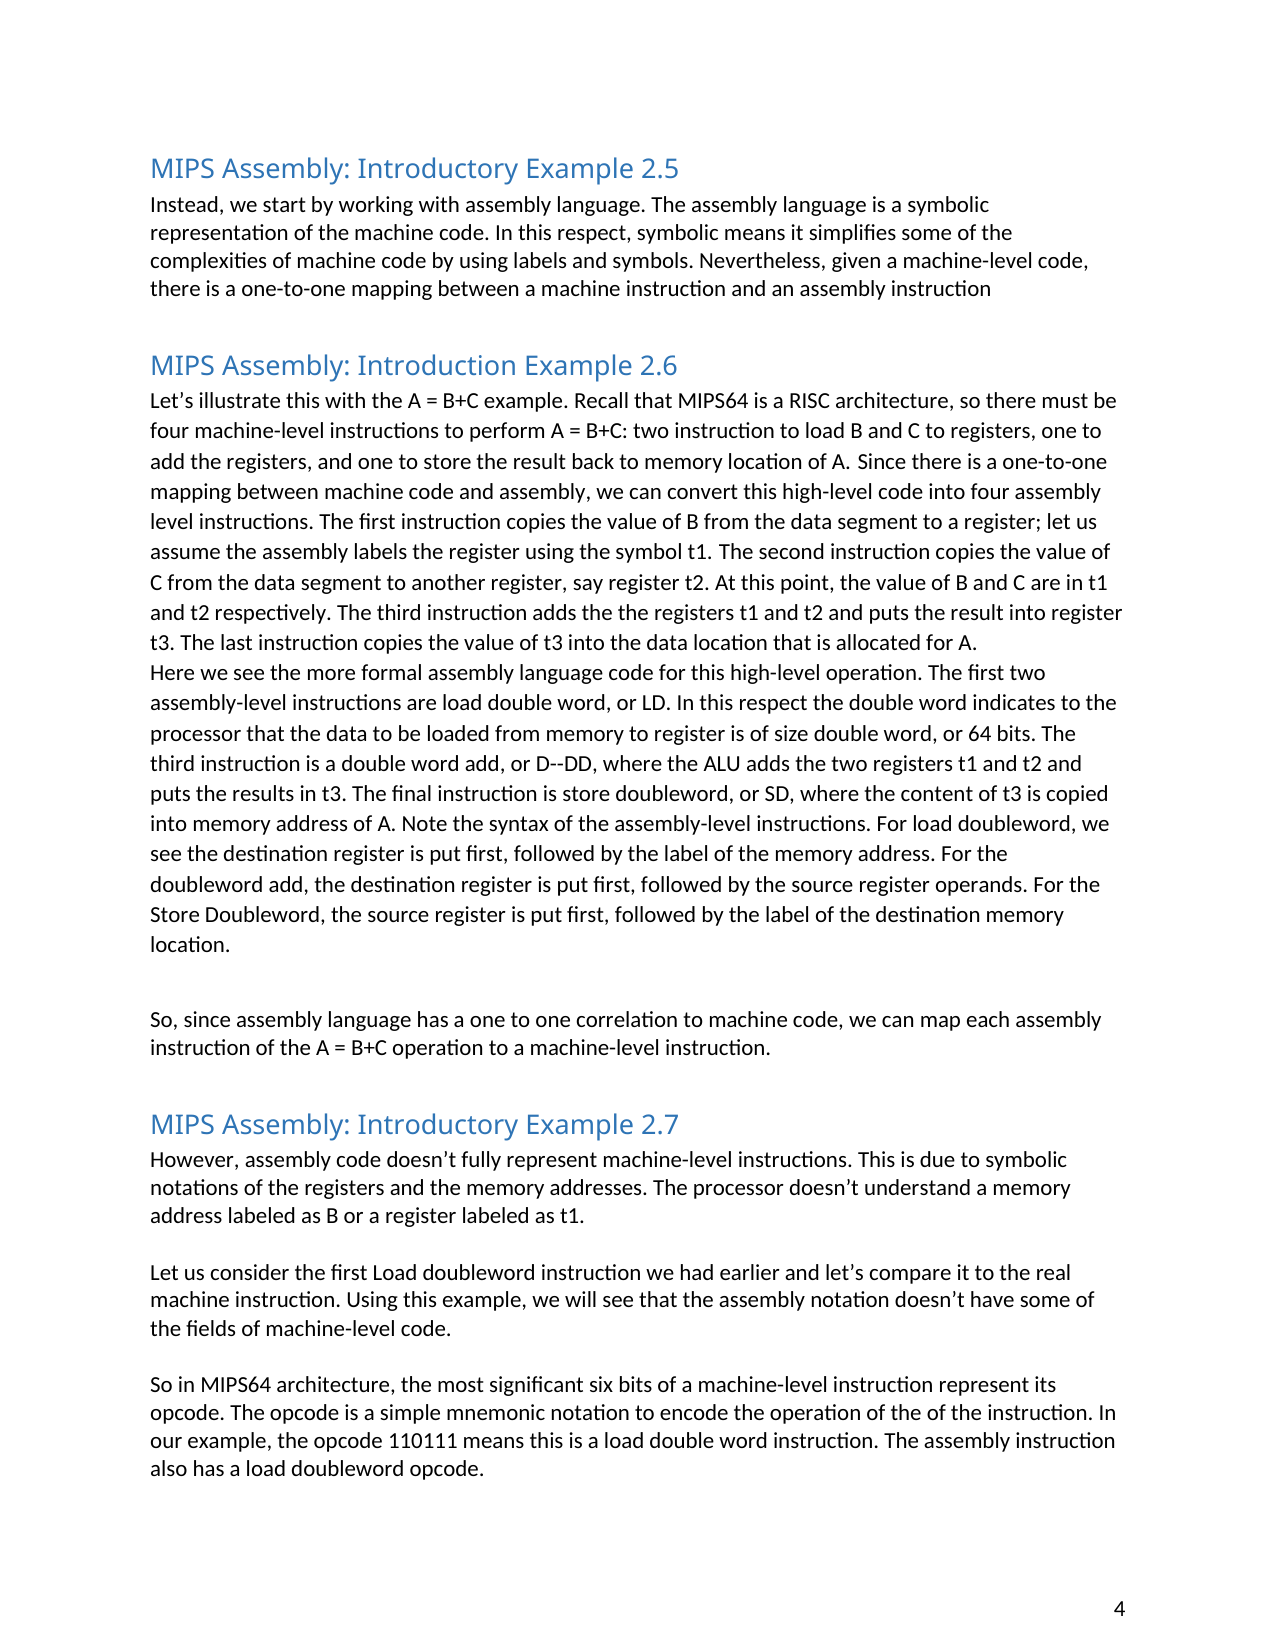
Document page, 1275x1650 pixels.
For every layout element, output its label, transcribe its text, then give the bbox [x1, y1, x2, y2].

text Let’s illustrate this with the A = B+C example. Recall that MIPS64 is a RISC architecture, so there must be four machine-level instructions to perform A = B+C: two instruction to load B and C to registers, one to add the registers, and one to store the result back to memory location of A. Since there is a one-to-one mapping between machine code and assembly, we can convert this high-level code into four assembly level instructions. The first instruction copies the value of B from the data segment to a register; let us assume the assembly labels the register using the symbol t1. The second instruction copies the value of C from the data segment to another register, say register t2. At this point, the value of B and C are in t1 and t2 respectively. The third instruction adds the the registers t1 and t2 and puts the result into register t3. The last instruction copies the value of t3 into the data location that is allocated for A. [150, 386, 1125, 656]
text Instead, we start by working with assembly language. The assembly language is a symbolic representation of the machine code. In this respect, symbolic means it simplifies some of the complexities of machine code by using labels and symbols. Nevertheless, given a machine-level code, there is a one-to-one mapping between a machine instruction and an assembly instruction [150, 190, 1125, 302]
subtitle MIPS Assembly: Introductory Example 2.5 [150, 150, 1125, 187]
text However, assembly code doesn’t fully represent machine-level instructions. This is due to symbolic notations of the registers and the memory addresses. The processor doesn’t understand a memory address labeled as B or a register labeled as t1. [150, 1146, 1125, 1229]
text Here we see the more formal assembly language code for this high-level operation. The first two assembly-level instructions are load double word, or LD. In this respect the double word indicates to the processor that the data to be loaded from memory to register is of size double word, or 64 bits. The third instruction is a double word add, or D--DD, where the ALU adds the two registers t1 and t2 and puts the results in t3. The final instruction is store doubleword, or SD, where the content of t3 is copied into memory address of A. Note the syntax of the assembly-level instructions. For load doubleword, we see the destination register is put first, followed by the label of the memory address. For the doubleword add, the destination register is put first, followed by the source register operands. For the Store Doubleword, the source register is put first, followed by the label of the destination memory location. [150, 658, 1125, 958]
subtitle MIPS Assembly: Introductory Example 2.7 [150, 1106, 1125, 1143]
text So, since assembly language has a one to one correlation to machine code, we can map each assembly instruction of the A = B+C operation to a machine-level instruction. [150, 1005, 1125, 1061]
text So in MIPS64 architecture, the most significant six bits of a machine-level instruction represent its opcode. The opcode is a simple mnemonic notation to encode the operation of the of the instruction. In our example, the opcode 110111 means this is a load double word instruction. The assembly instruction also has a load doubleword opcode. [150, 1370, 1125, 1482]
text Let us consider the first Load doubleword instruction we had earlier and let’s compare it to the real machine instruction. Using this example, we will see that the assembly notation doesn’t have some of the fields of machine-level code. [150, 1258, 1125, 1342]
subtitle MIPS Assembly: Introduction Example 2.6 [150, 347, 1125, 383]
